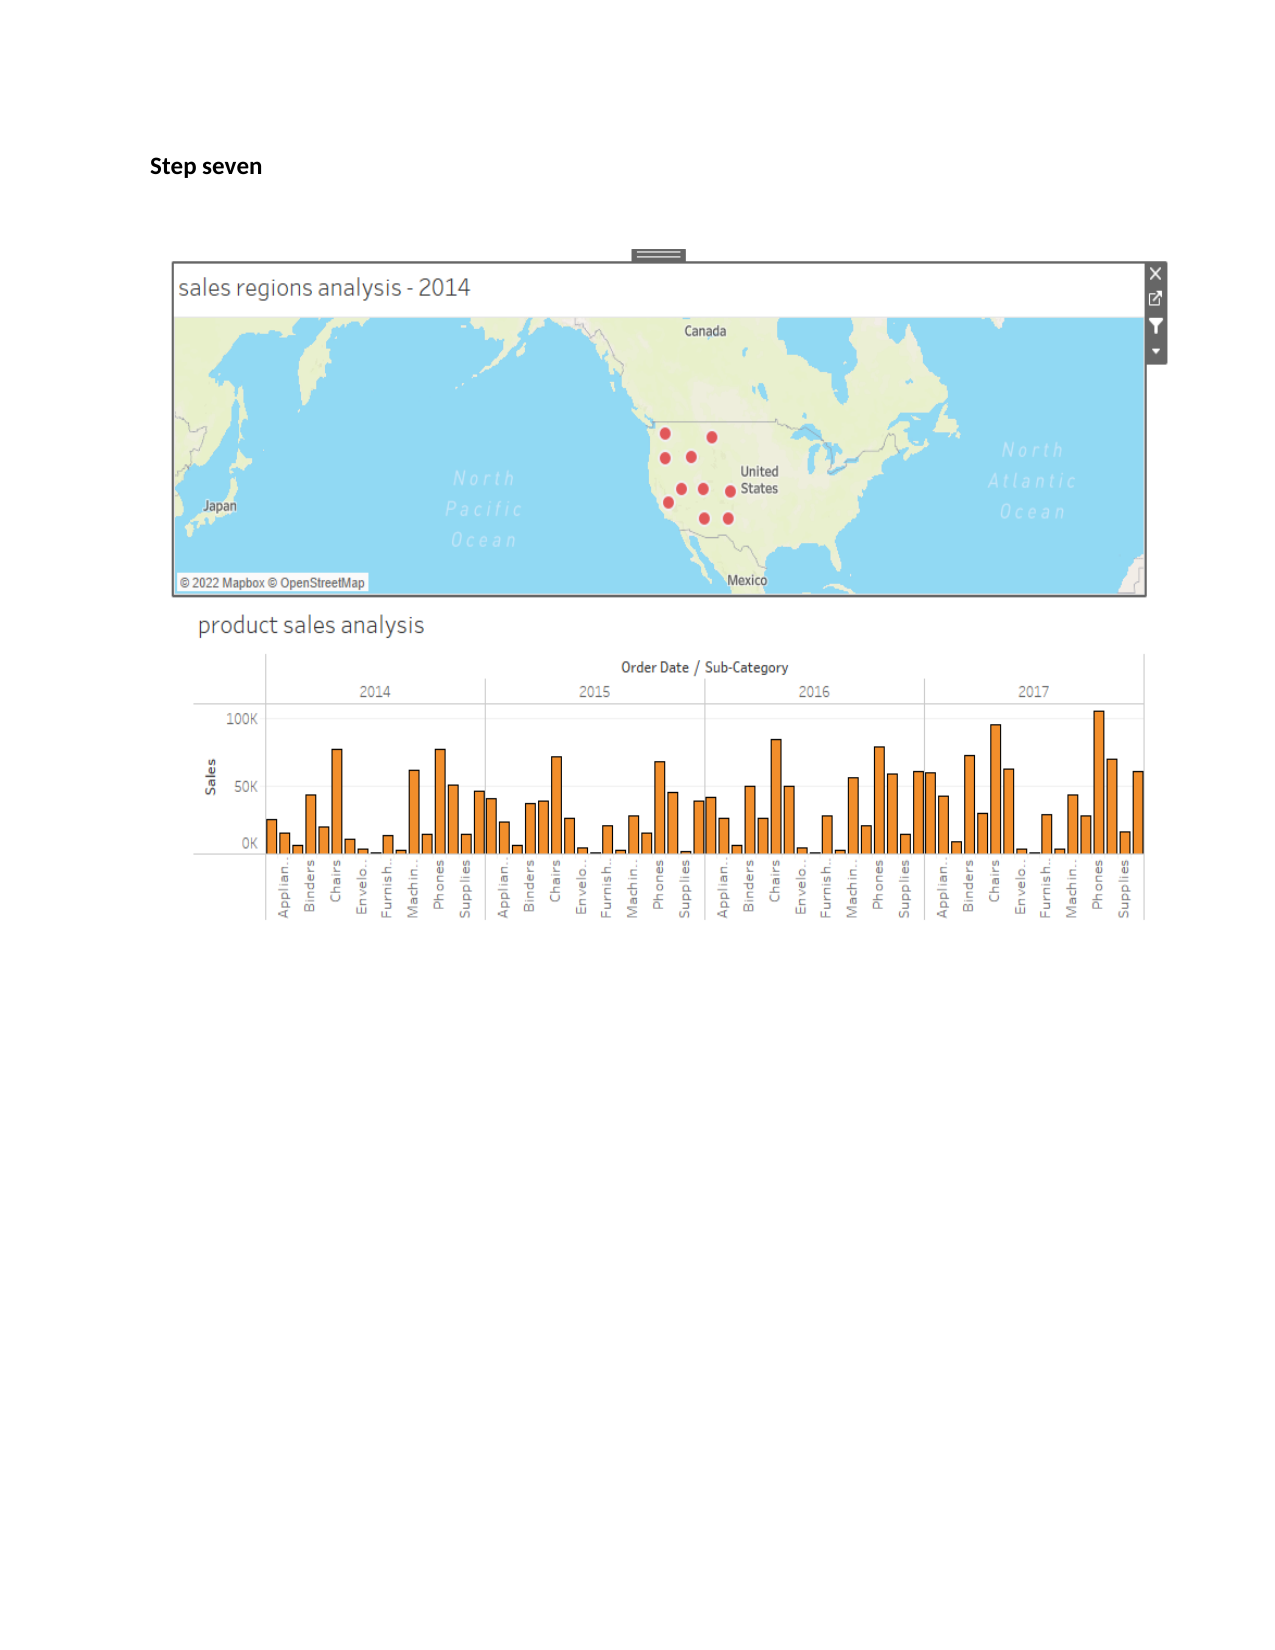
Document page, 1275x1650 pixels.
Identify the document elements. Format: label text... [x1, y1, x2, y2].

text Step seven [150, 150, 1125, 181]
picture [150, 249, 1174, 957]
